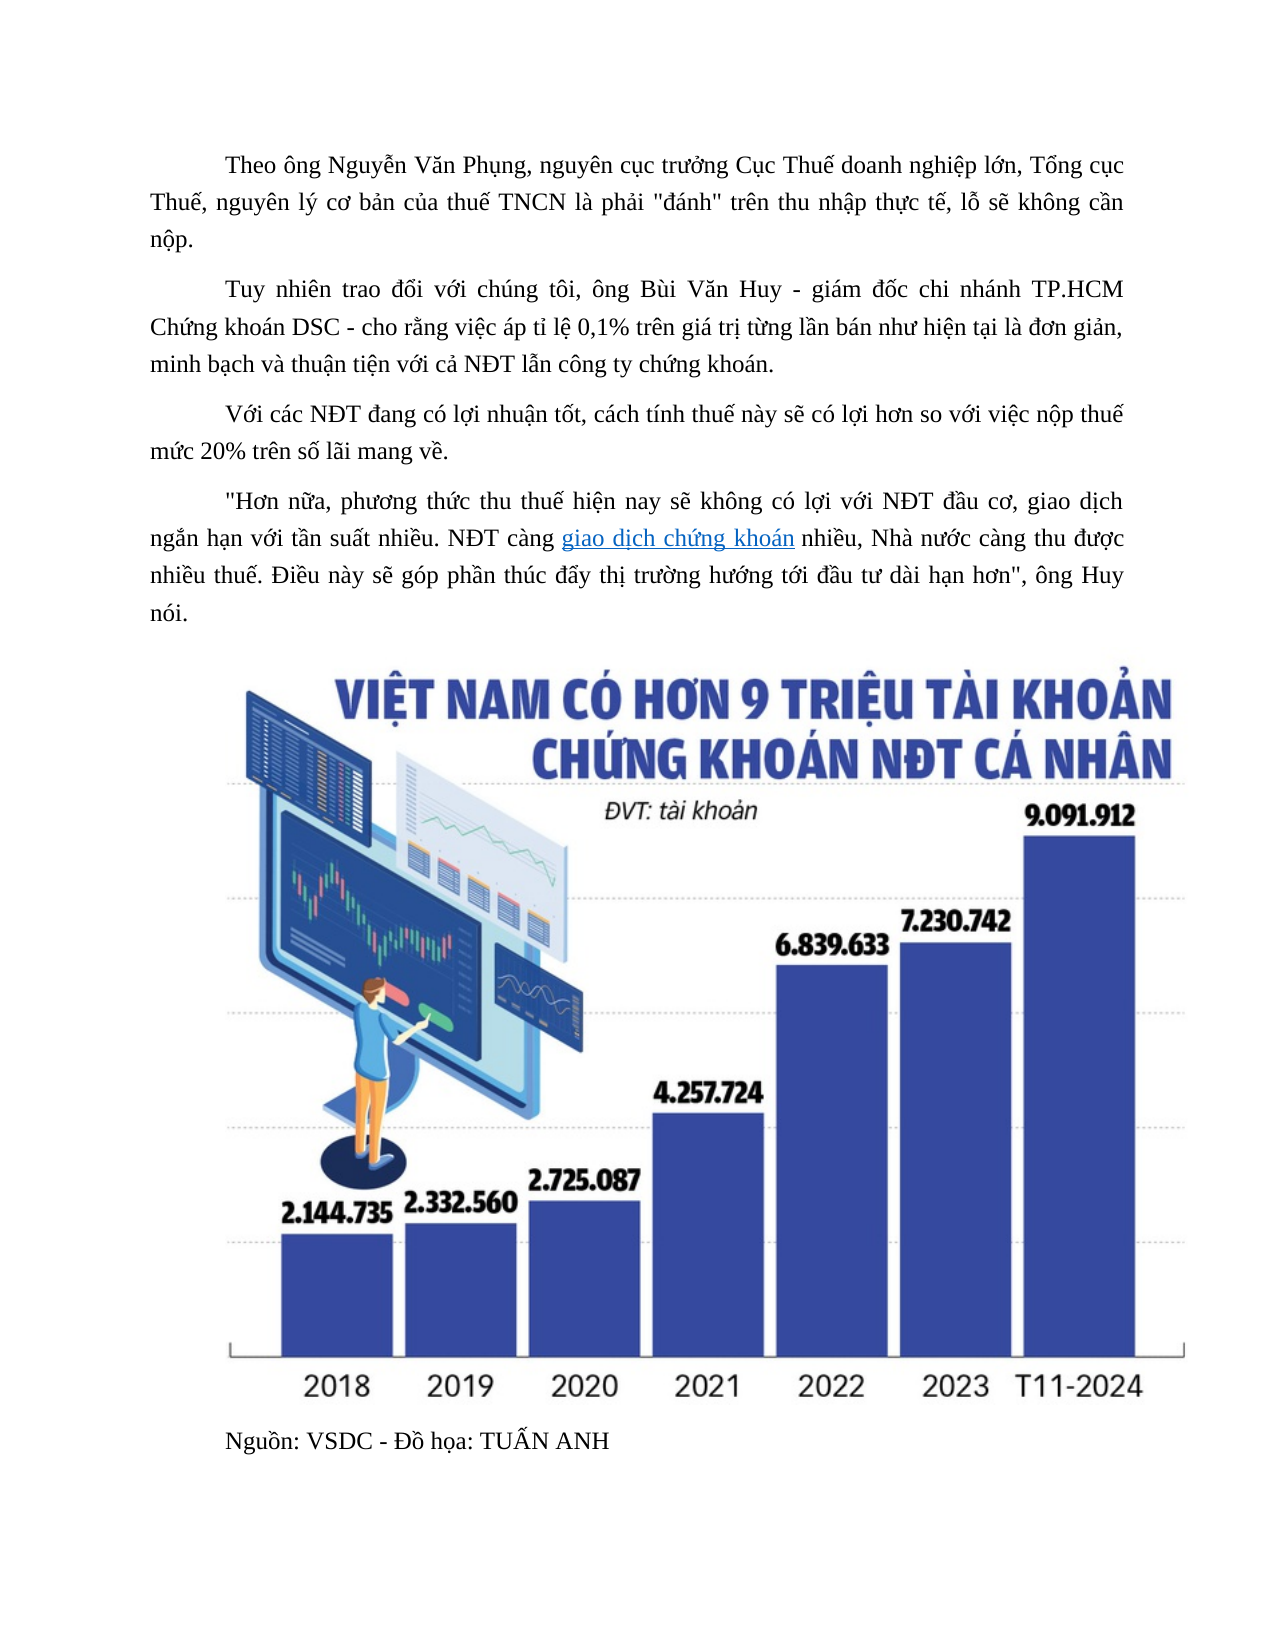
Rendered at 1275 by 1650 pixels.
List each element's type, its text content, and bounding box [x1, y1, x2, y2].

picture [225, 647, 1200, 1405]
text Theo ông Nguyễn Văn Phụng, nguyên cục trưởng Cục Thuế doanh nghiệp lớn, Tổng cục Thuế, nguyên lý cơ bản của thuế TNCN là phải "đánh" trên thu nhập thực tế, lỗ sẽ không cần nộp. [150, 150, 1125, 253]
text "Hơn nữa, phương thức thu thuế hiện nay sẽ không có lợi với NĐT đầu cơ, giao dịch ngắn hạn với tần suất nhiều. NĐT càng giao dịch chứng khoán nhiều, Nhà nước càng thu được nhiều thuế. Điều này sẽ góp phần thúc đẩy thị trường hướng tới đầu tư dài hạn hơn", ông Huy nói. [150, 486, 1125, 626]
text Với các NĐT đang có lợi nhuận tốt, cách tính thuế này sẽ có lợi hơn so với việc nộp thuế mức 20% trên số lãi mang về. [150, 399, 1125, 465]
text Nguồn: VSDC - Đồ họa: TUẤN ANH [150, 1426, 1125, 1454]
text Tuy nhiên trao đổi với chúng tôi, ông Bùi Văn Huy - giám đốc chi nhánh TP.HCM Chứng khoán DSC - cho rằng việc áp tỉ lệ 0,1% trên giá trị từng lần bán như hiện tại là đơn giản, minh bạch và thuận tiện với cả NĐT lẫn công ty chứng khoán. [150, 274, 1125, 378]
